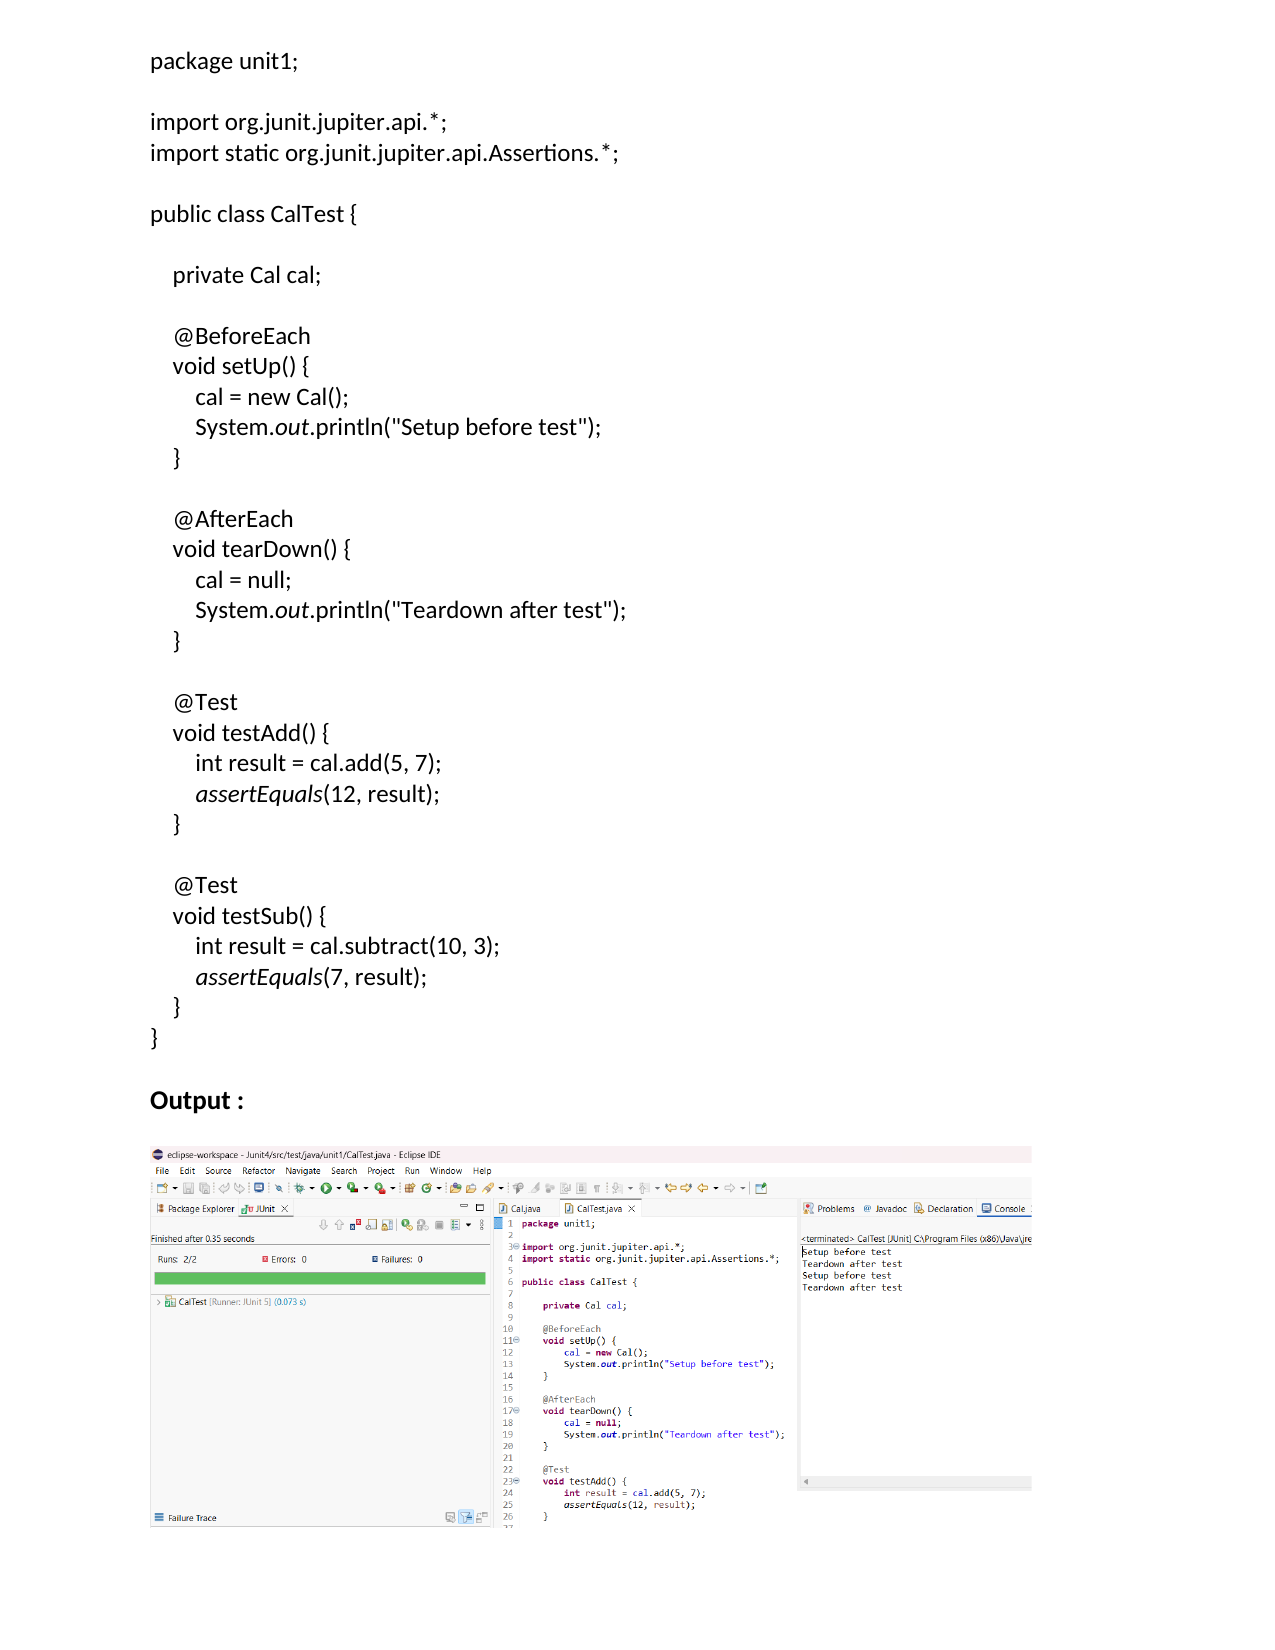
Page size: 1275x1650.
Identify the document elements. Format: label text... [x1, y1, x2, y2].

text int result = cal.add(5, 7); [150, 747, 1125, 778]
text @AfterEach [150, 503, 1125, 534]
text assertEquals(7, result); [150, 961, 1125, 991]
text private Cal cal; [150, 259, 1125, 289]
text @Test [150, 869, 1125, 900]
text @BeforeEach [150, 320, 1125, 351]
text System.out.println("Teardown after test"); [150, 595, 1125, 625]
text cal = new Cal(); [150, 381, 1125, 412]
text } [150, 991, 1125, 1022]
text Output : [150, 1083, 1125, 1116]
text import org.junit.jupiter.api.*; [150, 106, 1125, 137]
text void testSub() { [150, 900, 1125, 930]
text } [150, 1022, 1125, 1052]
picture [150, 1146, 1032, 1528]
text import static org.junit.jupiter.api.Assertions.*; [150, 137, 1125, 167]
text } [150, 808, 1125, 839]
text System.out.println("Setup before test"); [150, 412, 1125, 442]
text @Test [150, 686, 1125, 717]
text public class CalTest { [150, 198, 1125, 228]
text void testAdd() { [150, 717, 1125, 747]
text package unit1; [150, 45, 1125, 76]
text } [150, 625, 1125, 656]
text void tearDown() { [150, 534, 1125, 564]
text int result = cal.subtract(10, 3); [150, 930, 1125, 961]
text void setUp() { [150, 351, 1125, 381]
text assertEquals(12, result); [150, 778, 1125, 808]
text } [150, 442, 1125, 473]
text cal = null; [150, 564, 1125, 595]
